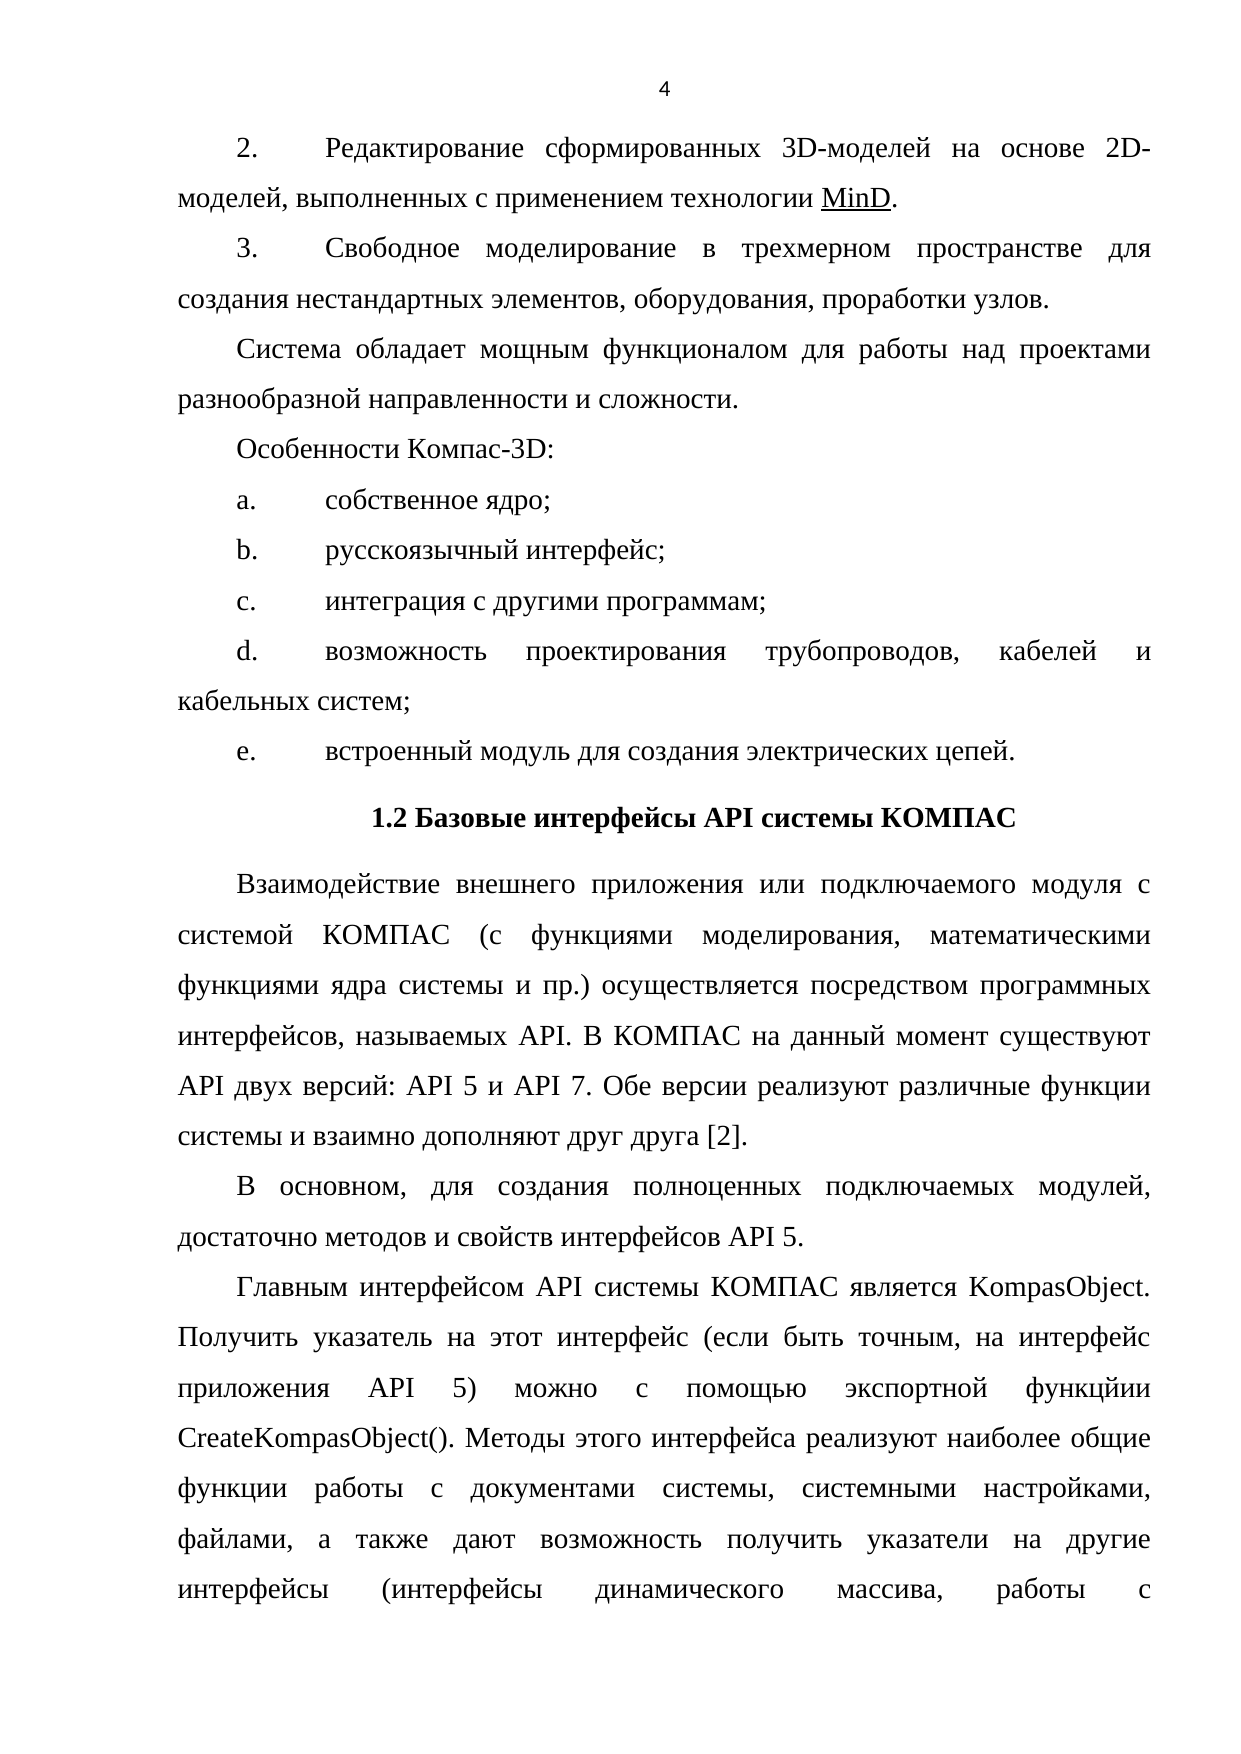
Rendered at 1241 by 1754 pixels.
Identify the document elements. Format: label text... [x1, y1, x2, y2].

text Система обладает мощным функционалом для работы над проектами разнообразной направленности и сложности. [177, 331, 1152, 415]
subtitle 1.2 Базовые интерфейсы API системы КОМПАС [177, 801, 1152, 834]
list собственное ядро; [177, 482, 1152, 516]
list интеграция с другими программам; [236, 583, 1152, 616]
text Взаимодействие внешнего приложения или подключаемого модуля с системой КОМПАС (с функциями моделирования, математическими функциями ядра системы и пр.) осуществляется посредством программных интерфейсов, называемых API. В КОМПАС на данный момент существуют API двух версий: API 5 и API 7. Обе версии реализуют различные функции системы и взаимно дополняют друг друга [2]. [177, 867, 1152, 1152]
text Особенности Компас-3D: [177, 432, 1152, 465]
text В основном, для создания полноценных подключаемых модулей, достаточно методов и свойств интерфейсов API 5. [177, 1168, 1152, 1252]
list возможность проектирования трубопроводов, кабелей и кабельных систем; [177, 633, 1152, 717]
list русскоязычный интерфейс; [236, 532, 1152, 566]
list встроенный модуль для создания электрических цепей. [177, 733, 1152, 767]
list Свободное моделирование в трехмерном пространстве для создания нестандартных элементов, оборудования, проработки узлов. [177, 230, 1152, 314]
list Редактирование сформированных 3D-моделей на основе 2D-моделей, выполненных с применением технологии MinD. [177, 130, 1152, 214]
